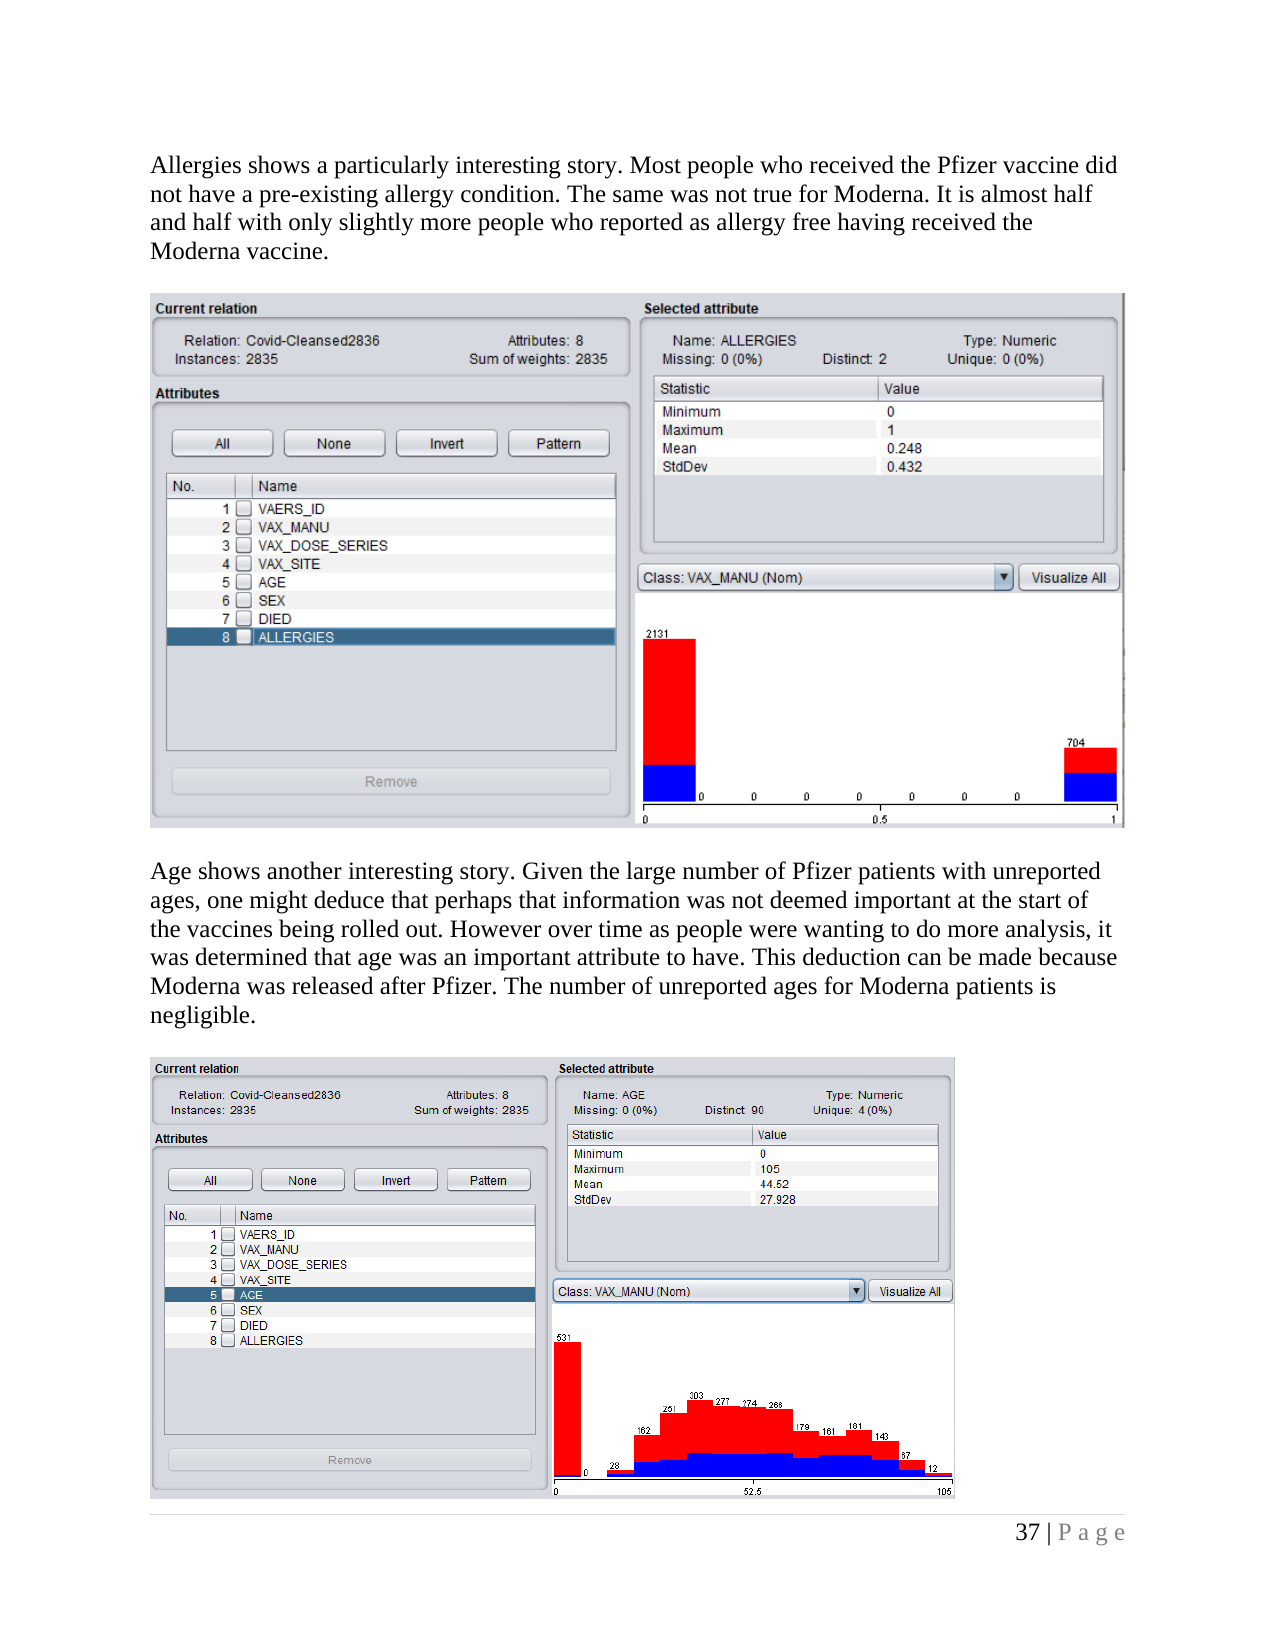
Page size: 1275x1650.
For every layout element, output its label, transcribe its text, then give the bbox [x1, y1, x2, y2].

picture [150, 293, 1125, 828]
picture [150, 1057, 955, 1499]
text Age shows another interesting story. Given the large number of Pfizer patients with unreported ages, one might deduce that perhaps that information was not deemed important at the start of the vaccines being rolled out. However over time as people were wanting to do more analysis, it was determined that age was an important attribute to have. This deduction can be made because Moderna was released after Pfizer. The number of unreported ages for Moderna patients is negligible. [150, 856, 1125, 1029]
text Allergies shows a particularly interesting story. Most people who received the Pfizer vaccine did not have a pre-existing allergy condition. The same was not true for Moderna. It is almost half and half with only slightly more people who reported as allergy free having received the Moderna vaccine. [150, 150, 1125, 265]
